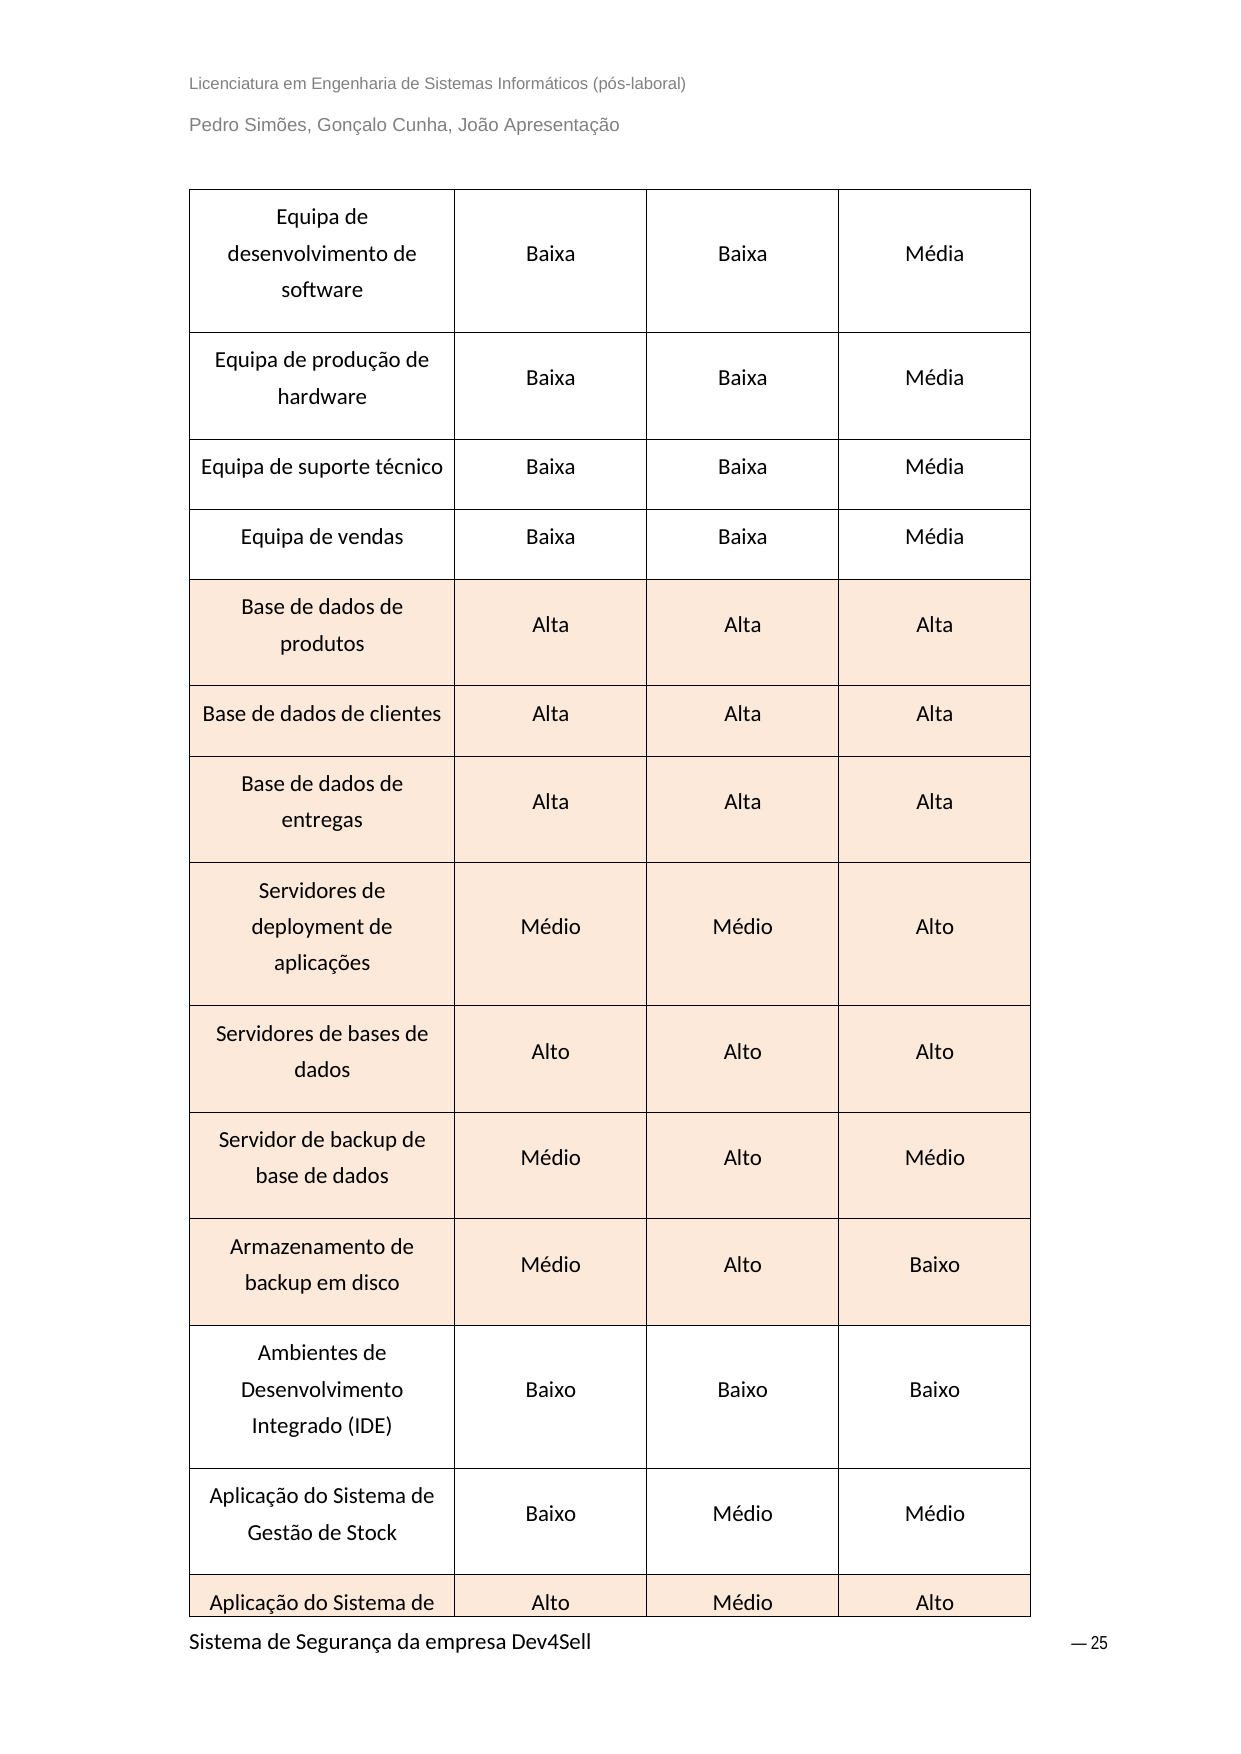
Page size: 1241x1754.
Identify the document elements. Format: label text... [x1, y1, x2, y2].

table_cell Alto [647, 1006, 838, 1112]
table_cell Baixa [455, 510, 646, 579]
table_cell Servidor de backup de base de dados [190, 1113, 454, 1218]
table_cell Alta [455, 686, 646, 756]
table_cell Equipa de produção de hardware [190, 333, 454, 438]
table_cell Baixa [455, 190, 646, 332]
table_cell Aplicação do Sistema de Gestão de Stock [190, 1469, 454, 1574]
table_cell Alta [455, 580, 646, 685]
table_cell Equipa de desenvolvimento de software [190, 190, 454, 332]
table_cell Médio [455, 863, 646, 1005]
table_cell Baixo [839, 1219, 1030, 1325]
table_cell Média [839, 510, 1030, 579]
table_cell Alto [647, 1113, 838, 1218]
table_cell Servidores de bases de dados [190, 1006, 454, 1112]
table_cell Média [839, 333, 1030, 438]
table_cell Alta [839, 686, 1030, 756]
table_cell Alta [647, 580, 838, 685]
table_cell Baixo [455, 1469, 646, 1574]
table_cell Baixa [647, 440, 838, 509]
table_cell Servidores de deployment de aplicações [190, 863, 454, 1005]
table_cell Alto [455, 1006, 646, 1112]
table_cell Alta [647, 757, 838, 862]
table_cell Equipa de vendas [190, 510, 454, 579]
table_cell Média [839, 190, 1030, 332]
table_cell Médio [455, 1219, 646, 1325]
table_cell Médio [647, 863, 838, 1005]
table_cell Baixa [455, 333, 646, 438]
table_cell Alto [839, 1006, 1030, 1112]
table_cell Alta [839, 580, 1030, 685]
table_cell Ambientes de Desenvolvimento Integrado (IDE) [190, 1326, 454, 1468]
table_cell Alto [839, 1575, 1030, 1616]
table_cell Armazenamento de backup em disco [190, 1219, 454, 1325]
table_cell Baixo [647, 1326, 838, 1468]
table_cell Base de dados de entregas [190, 757, 454, 862]
table_cell Base de dados de produtos [190, 580, 454, 685]
table_cell Média [839, 440, 1030, 509]
table_cell Baixo [839, 1326, 1030, 1468]
table_cell Equipa de suporte técnico [190, 440, 454, 509]
table_cell Médio [839, 1469, 1030, 1574]
table_cell Alto [839, 863, 1030, 1005]
table_cell Alto [647, 1219, 838, 1325]
table_cell Baixa [647, 190, 838, 332]
table_cell Alta [839, 757, 1030, 862]
table_cell Baixa [647, 510, 838, 579]
table_cell Base de dados de clientes [190, 686, 454, 756]
table_cell Baixa [647, 333, 838, 438]
table_cell Médio [647, 1469, 838, 1574]
table_cell Alta [647, 686, 838, 756]
table_cell Baixa [455, 440, 646, 509]
table_cell Aplicação do Sistema de Gestão de Vendas e Entregas [190, 1575, 454, 1616]
table_cell Baixo [455, 1326, 646, 1468]
table_cell Médio [455, 1113, 646, 1218]
table_cell Alto [455, 1575, 646, 1616]
table_cell Médio [839, 1113, 1030, 1218]
table_cell Médio [647, 1575, 838, 1616]
table_cell Alta [455, 757, 646, 862]
